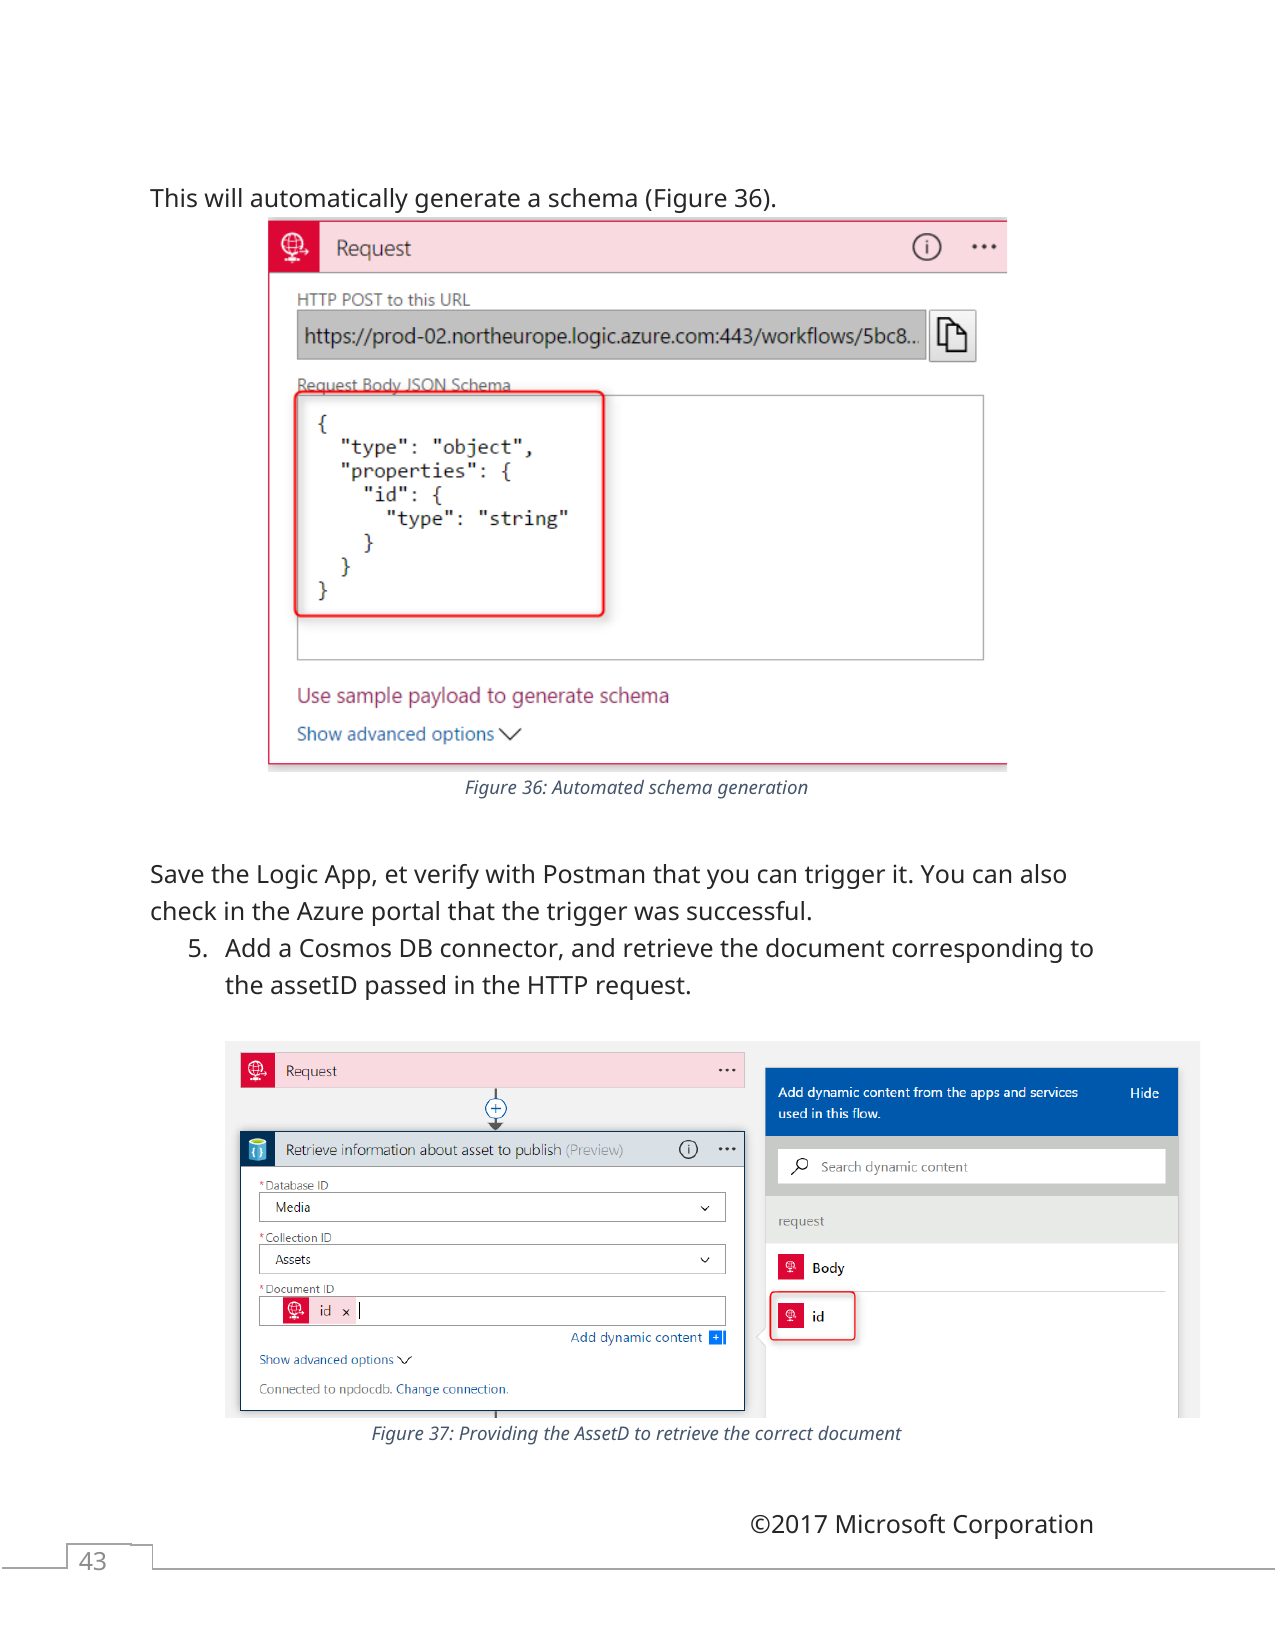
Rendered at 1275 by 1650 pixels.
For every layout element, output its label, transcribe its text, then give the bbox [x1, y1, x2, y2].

list Add a Cosmos DB connector, and retrieve the document corresponding to the assetID passed in the HTTP request. [187, 931, 1125, 1002]
picture [267, 217, 1008, 772]
text Save the Logic App, et verify with Postman that you can trigger it. You can also check in the Azure portal that the trigger was successful. [150, 857, 1125, 928]
picture [225, 1041, 1200, 1418]
text This will automatically generate a schema (Figure 36). [150, 181, 1125, 214]
